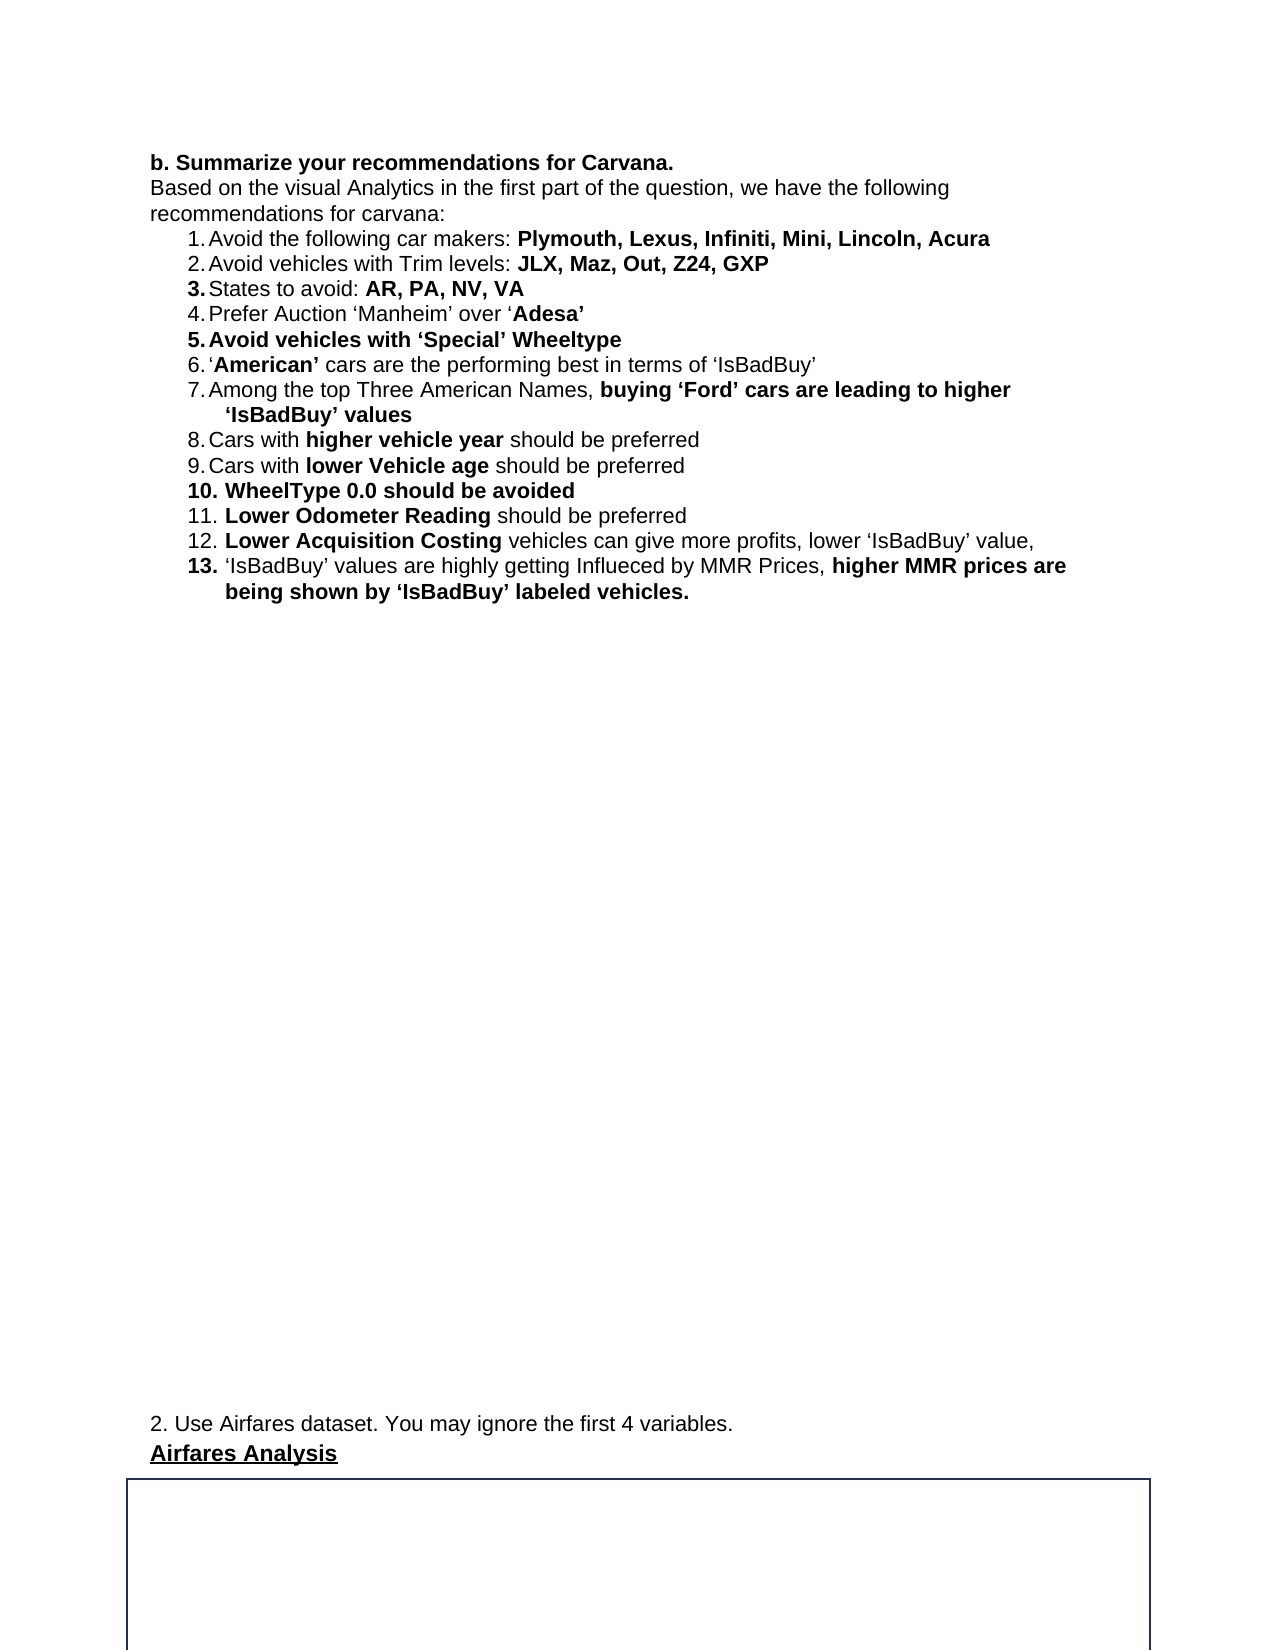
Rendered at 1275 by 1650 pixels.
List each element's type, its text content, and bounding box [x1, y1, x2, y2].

list Lower Acquisition Costing vehicles can give more profits, lower ‘IsBadBuy’ value, [187, 528, 1125, 553]
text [150, 1410, 1125, 1466]
list Cars with lower Vehicle age should be preferred [187, 452, 1125, 478]
list WheelType 0.0 should be avoided [187, 478, 1125, 503]
list Avoid the following car makers: Plymouth, Lexus, Infiniti, Mini, Lincoln, Acura [187, 226, 1125, 251]
list Among the top Three American Names, buying ‘Ford’ cars are leading to higher ‘IsBadBuy’ values [187, 377, 1125, 427]
list Avoid vehicles with ‘Special’ Wheeltype [187, 326, 1125, 352]
text b. Summarize your recommendations for Carvana. [150, 150, 1125, 175]
list ‘American’ cars are the performing best in terms of ‘IsBadBuy’ [187, 352, 1125, 377]
list Avoid vehicles with Trim levels: JLX, Maz, Out, Z24, GXP [187, 251, 1125, 276]
list ‘IsBadBuy’ values are highly getting Influeced by MMR Prices, higher MMR prices are being shown by ‘IsBadBuy’ labeled vehicles. [187, 553, 1125, 604]
list Lower Odometer Reading should be preferred [187, 503, 1125, 528]
list States to avoid: AR, PA, NV, VA [187, 276, 1125, 301]
list Cars with higher vehicle year should be preferred [187, 427, 1125, 452]
list Prefer Auction ‘Manheim’ over ‘Adesa’ [187, 301, 1125, 326]
text Based on the visual Analytics in the first part of the question, we have the following recommendations for carvana: [150, 175, 1125, 226]
